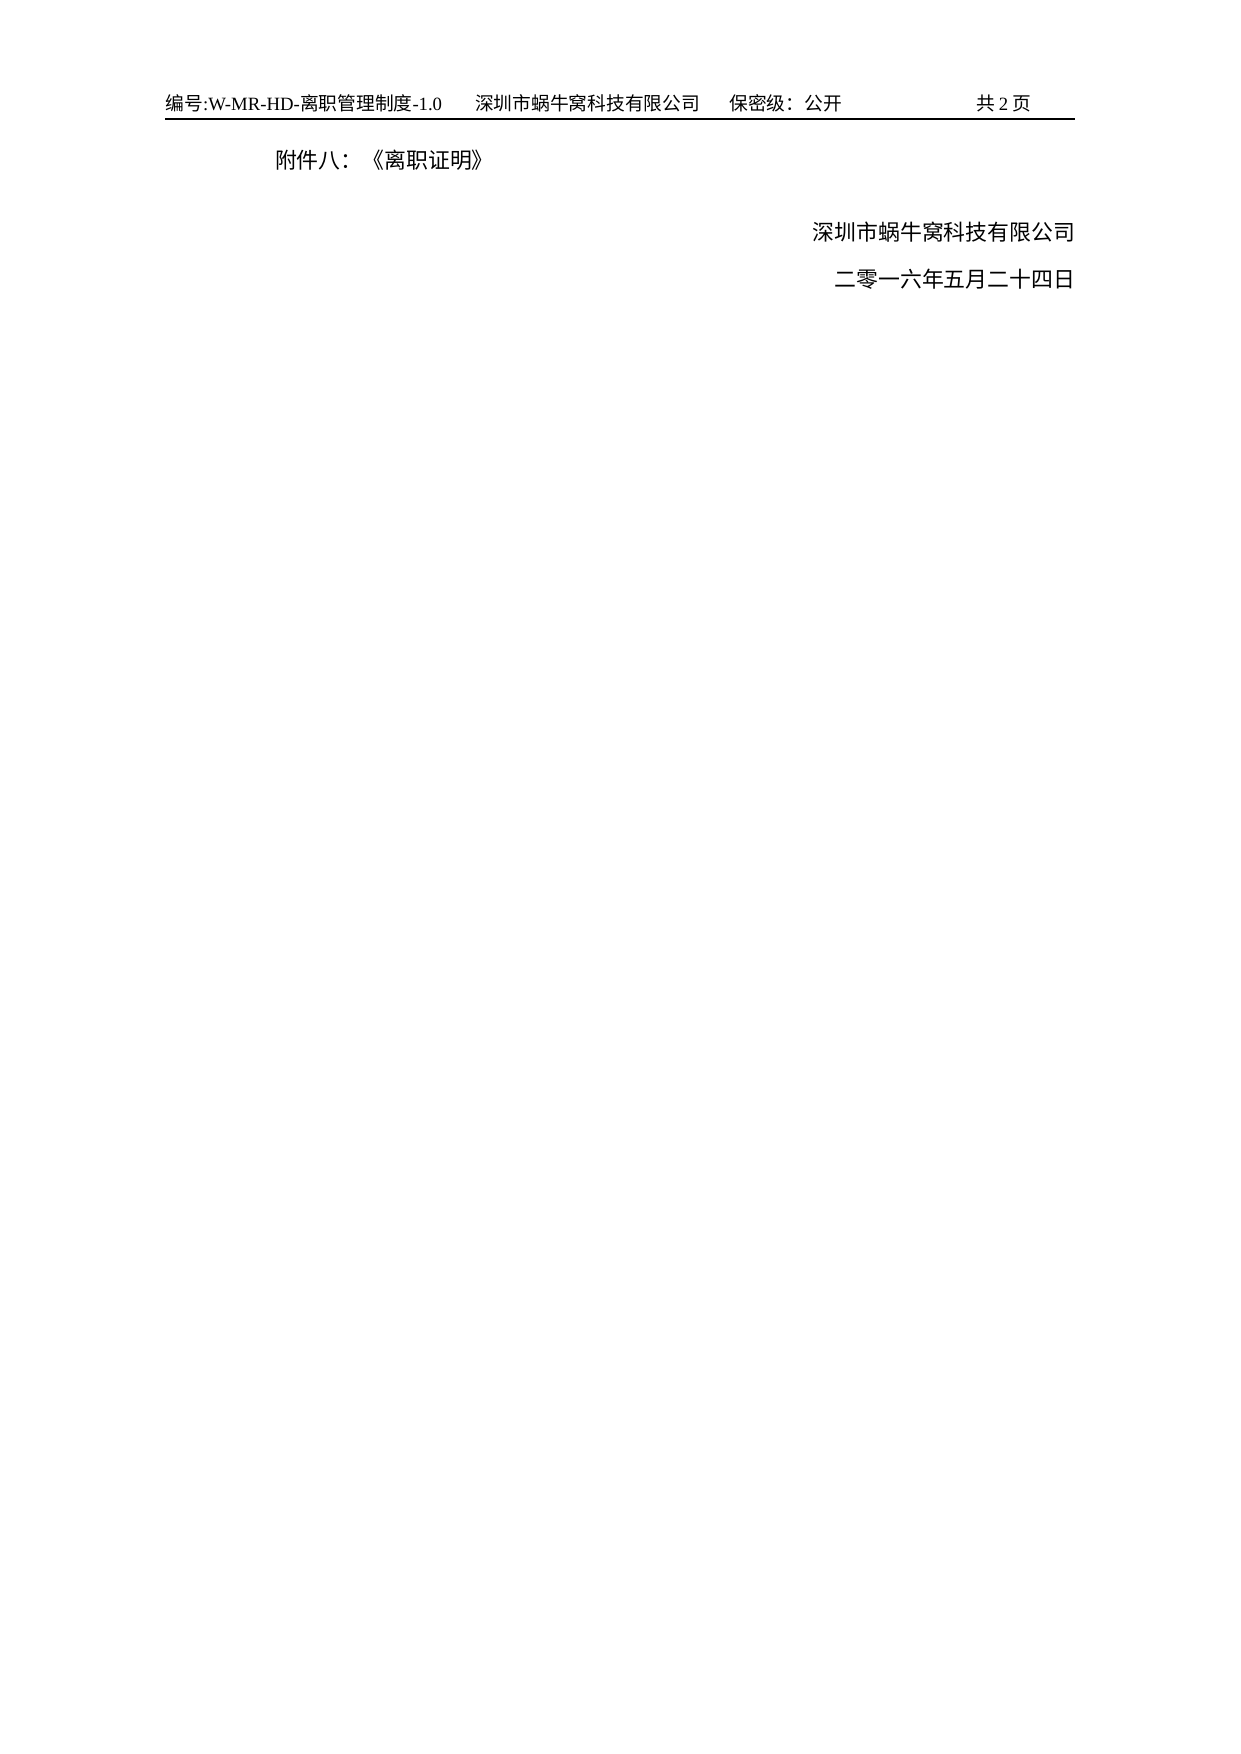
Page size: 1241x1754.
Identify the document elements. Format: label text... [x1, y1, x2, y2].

text 附件八：《离职证明》 [165, 135, 1075, 177]
text 深圳市蜗牛窝科技有限公司 [165, 215, 1075, 246]
text 二零一六年五月二十四日 [165, 262, 1075, 294]
